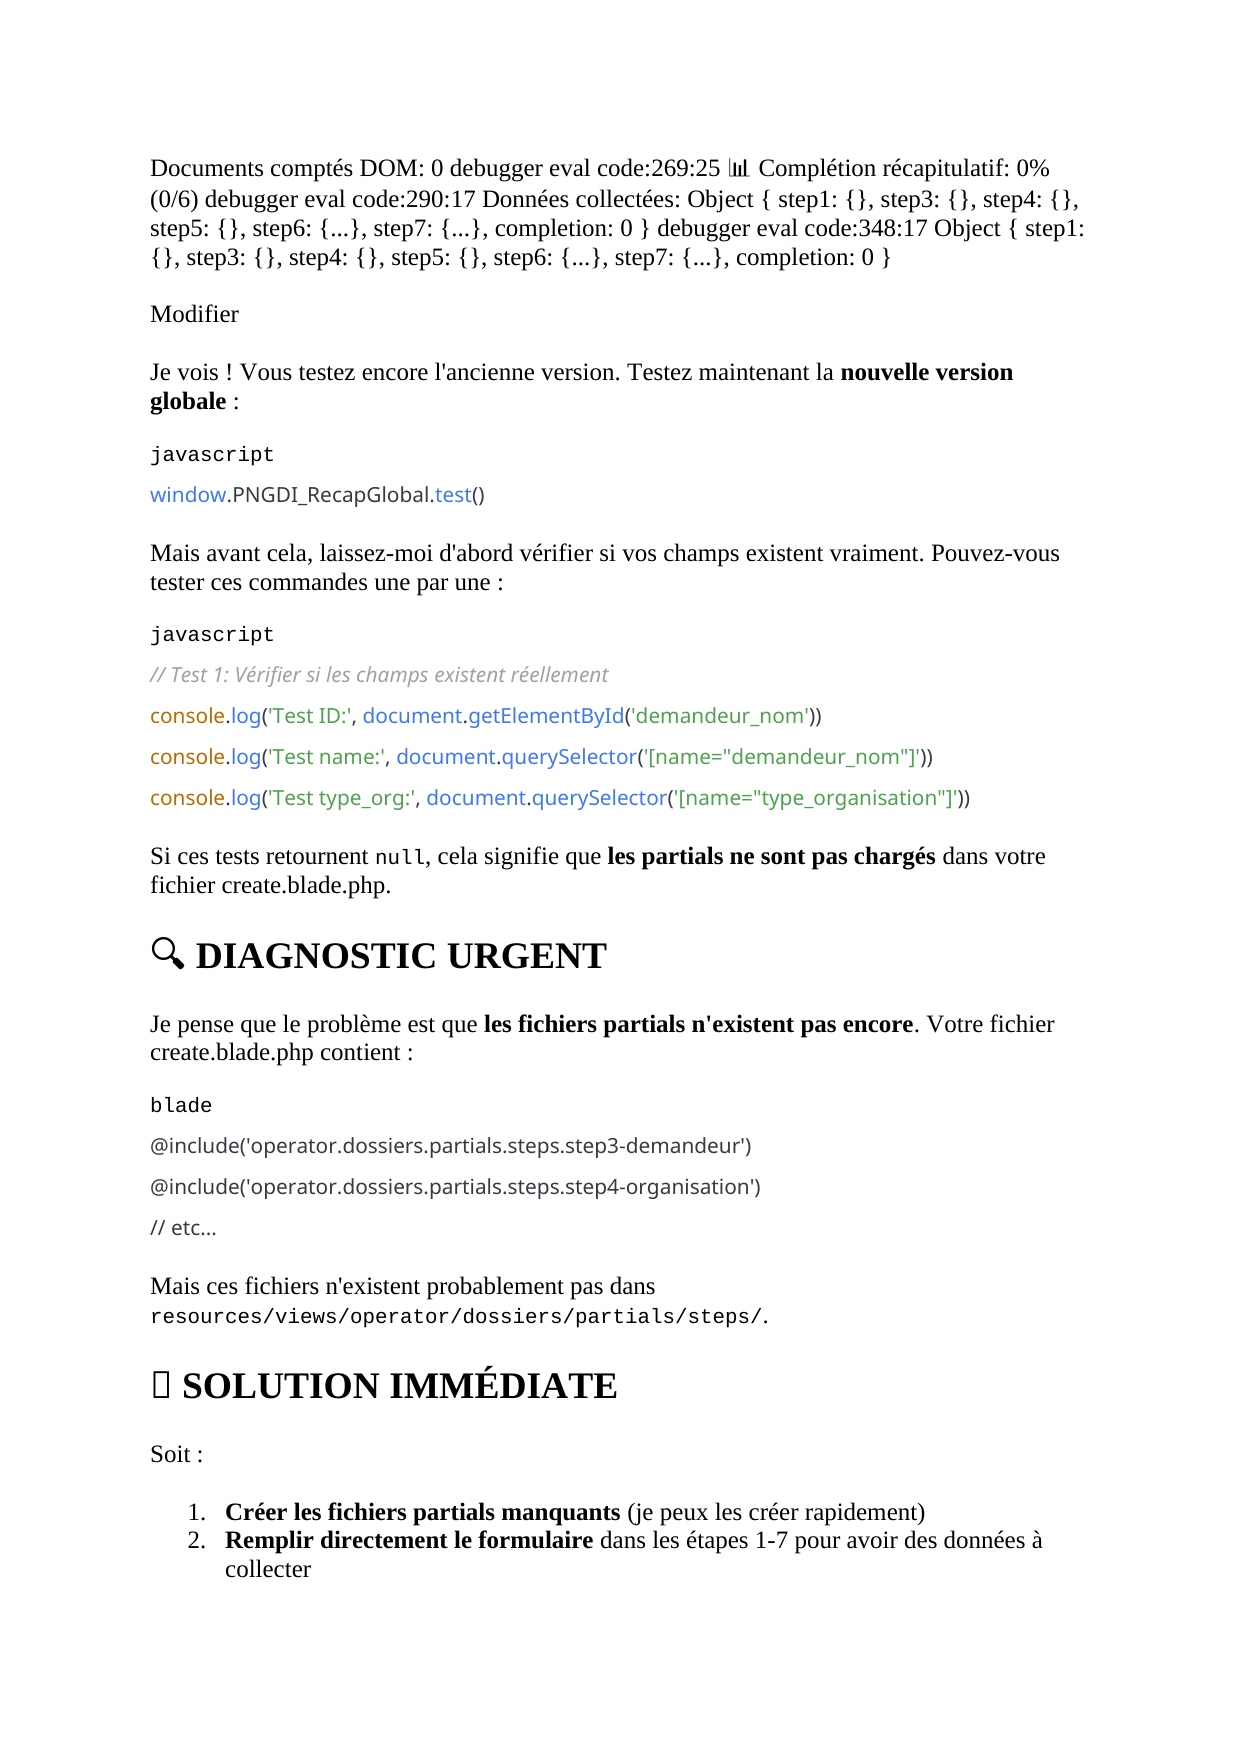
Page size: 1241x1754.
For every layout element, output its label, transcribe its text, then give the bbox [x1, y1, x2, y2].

text @include('operator.dossiers.partials.steps.step4-organisation') [150, 1172, 1090, 1201]
text Modifier [150, 299, 1090, 328]
text // Test 1: Vérifier si les champs existent réellement [150, 661, 1090, 689]
text console.log('Test name:', document.querySelector('[name="demandeur_nom"]')) [150, 742, 1090, 771]
text console.log('Test type_org:', document.querySelector('[name="type_organisation"]')) [150, 783, 1090, 812]
text Je vois ! Vous testez encore l'ancienne version. Testez maintenant la nouvelle version globale : [150, 357, 1090, 415]
text window.PNGDI_RecapGlobal.test() [150, 480, 1090, 509]
text 🚀 SOLUTION IMMÉDIATE [150, 1358, 1090, 1409]
list Créer les fichiers partials manquants (je peux les créer rapidement) [187, 1497, 1090, 1525]
list Remplir directement le formulaire dans les étapes 1-7 pour avoir des données à collecter [187, 1525, 1090, 1583]
text Si ces tests retournent null, cela signifie que les partials ne sont pas chargés dans votre fichier create.blade.php. [150, 841, 1090, 899]
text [150, 150, 1090, 270]
text Soit : [150, 1439, 1090, 1467]
text Je pense que le problème est que les fichiers partials n'existent pas encore. Votre fichier create.blade.php contient : [150, 1009, 1090, 1066]
text javascript [150, 444, 1090, 468]
text 🔍 DIAGNOSTIC URGENT [150, 928, 1090, 979]
text Mais ces fichiers n'existent probablement pas dans resources/views/operator/dossiers/partials/steps/. [150, 1271, 1090, 1329]
text // etc... [150, 1213, 1090, 1242]
text javascript [150, 624, 1090, 648]
text @include('operator.dossiers.partials.steps.step3-demandeur') [150, 1132, 1090, 1160]
text blade [150, 1095, 1090, 1119]
text console.log('Test ID:', document.getElementById('demandeur_nom')) [150, 702, 1090, 730]
text Mais avant cela, laissez-moi d'abord vérifier si vos champs existent vraiment. Pouvez-vous tester ces commandes une par une : [150, 538, 1090, 595]
